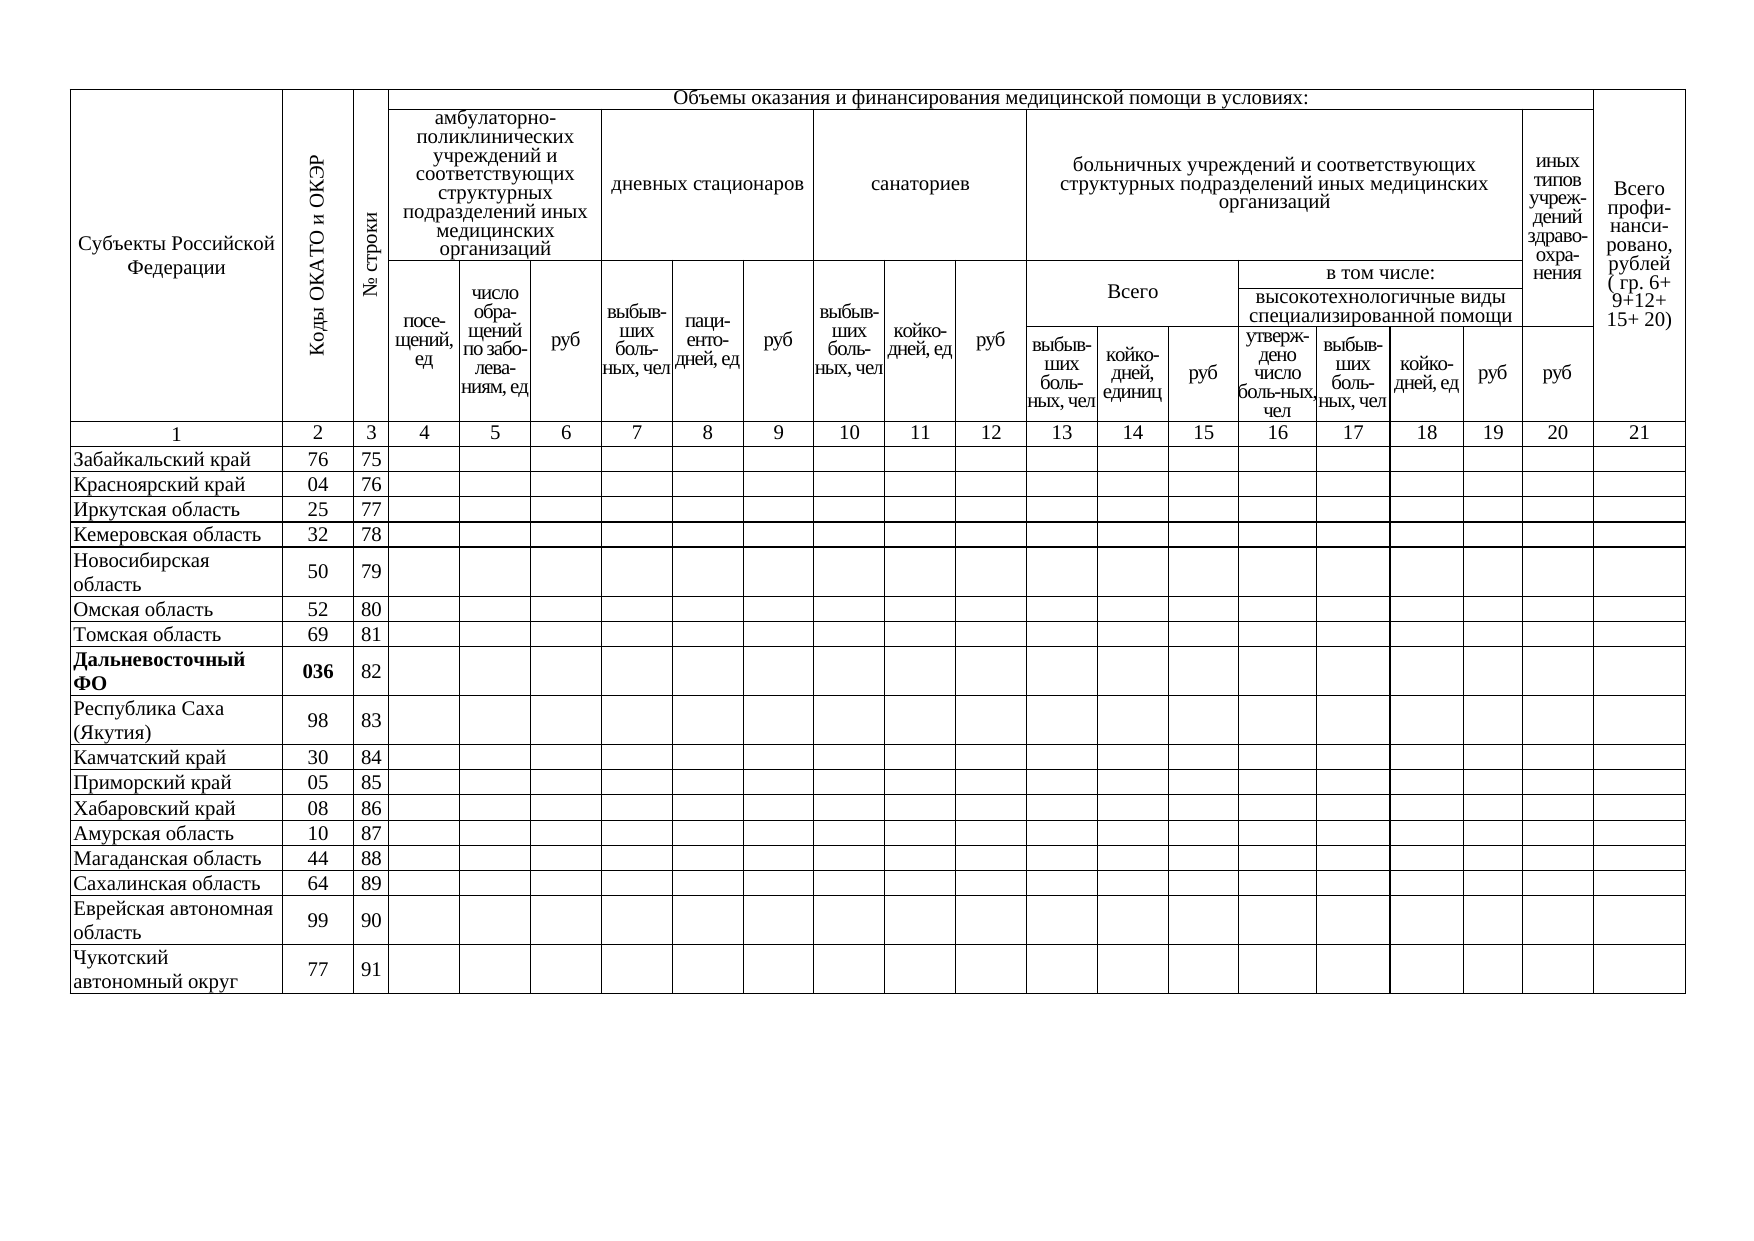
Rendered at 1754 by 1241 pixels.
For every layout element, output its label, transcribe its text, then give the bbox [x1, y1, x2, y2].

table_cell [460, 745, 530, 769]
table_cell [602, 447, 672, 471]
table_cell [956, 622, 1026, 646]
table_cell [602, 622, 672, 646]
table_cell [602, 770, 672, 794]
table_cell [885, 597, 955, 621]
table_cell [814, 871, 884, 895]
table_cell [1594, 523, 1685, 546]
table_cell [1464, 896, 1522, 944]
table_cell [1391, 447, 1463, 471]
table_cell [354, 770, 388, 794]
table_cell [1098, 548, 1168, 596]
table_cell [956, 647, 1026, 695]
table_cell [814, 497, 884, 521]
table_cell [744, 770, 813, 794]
table_cell дневных стационаров [602, 110, 813, 259]
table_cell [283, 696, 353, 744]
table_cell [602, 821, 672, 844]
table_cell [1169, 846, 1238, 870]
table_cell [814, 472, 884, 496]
table_cell 1 [71, 422, 282, 446]
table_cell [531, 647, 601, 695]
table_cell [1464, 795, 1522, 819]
table_header Коды ОКАТО и ОКЭР [283, 90, 353, 421]
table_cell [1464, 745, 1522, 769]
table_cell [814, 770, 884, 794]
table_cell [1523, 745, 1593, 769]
table_cell 10 [814, 422, 884, 446]
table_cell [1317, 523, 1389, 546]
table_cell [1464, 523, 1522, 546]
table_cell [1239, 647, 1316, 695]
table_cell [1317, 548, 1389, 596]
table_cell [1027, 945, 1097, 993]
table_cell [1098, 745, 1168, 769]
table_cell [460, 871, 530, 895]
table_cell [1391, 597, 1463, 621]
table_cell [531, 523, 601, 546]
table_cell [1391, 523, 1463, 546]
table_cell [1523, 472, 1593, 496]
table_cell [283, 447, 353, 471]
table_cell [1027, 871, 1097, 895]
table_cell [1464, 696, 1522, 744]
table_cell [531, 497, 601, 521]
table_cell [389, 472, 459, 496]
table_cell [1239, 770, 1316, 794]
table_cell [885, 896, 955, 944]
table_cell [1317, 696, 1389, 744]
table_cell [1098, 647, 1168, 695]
table_header Субъекты Российской Федерации [71, 90, 282, 421]
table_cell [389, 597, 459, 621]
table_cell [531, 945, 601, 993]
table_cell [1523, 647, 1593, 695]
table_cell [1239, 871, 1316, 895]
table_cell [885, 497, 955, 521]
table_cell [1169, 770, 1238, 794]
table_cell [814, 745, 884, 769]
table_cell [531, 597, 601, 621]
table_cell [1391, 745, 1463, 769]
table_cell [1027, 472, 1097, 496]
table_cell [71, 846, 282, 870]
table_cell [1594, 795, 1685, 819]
table_cell 17 [1317, 422, 1389, 446]
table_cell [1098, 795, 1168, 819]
table_cell руб [1169, 327, 1238, 421]
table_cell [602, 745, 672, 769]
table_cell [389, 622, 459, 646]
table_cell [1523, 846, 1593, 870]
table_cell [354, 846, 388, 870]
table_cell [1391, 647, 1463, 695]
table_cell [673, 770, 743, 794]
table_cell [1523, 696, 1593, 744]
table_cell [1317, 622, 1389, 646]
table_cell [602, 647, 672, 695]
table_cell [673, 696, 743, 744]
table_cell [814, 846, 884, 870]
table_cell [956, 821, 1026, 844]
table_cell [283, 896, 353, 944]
table_cell 14 [1098, 422, 1168, 446]
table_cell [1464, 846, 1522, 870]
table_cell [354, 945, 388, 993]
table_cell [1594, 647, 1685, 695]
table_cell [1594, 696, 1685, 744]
table_cell в том числе: [1239, 261, 1522, 288]
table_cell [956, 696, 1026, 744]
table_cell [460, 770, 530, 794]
table_cell 12 [956, 422, 1026, 446]
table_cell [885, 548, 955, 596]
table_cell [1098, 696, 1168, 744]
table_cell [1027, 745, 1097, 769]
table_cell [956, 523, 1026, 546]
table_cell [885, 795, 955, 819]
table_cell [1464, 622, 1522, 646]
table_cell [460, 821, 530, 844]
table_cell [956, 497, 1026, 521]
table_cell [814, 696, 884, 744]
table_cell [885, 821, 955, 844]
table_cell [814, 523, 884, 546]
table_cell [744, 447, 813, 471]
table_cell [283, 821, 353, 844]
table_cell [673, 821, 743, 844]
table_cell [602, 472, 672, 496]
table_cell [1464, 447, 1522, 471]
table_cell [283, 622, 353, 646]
table_cell выбыв-ших боль-ных, чел [602, 261, 672, 421]
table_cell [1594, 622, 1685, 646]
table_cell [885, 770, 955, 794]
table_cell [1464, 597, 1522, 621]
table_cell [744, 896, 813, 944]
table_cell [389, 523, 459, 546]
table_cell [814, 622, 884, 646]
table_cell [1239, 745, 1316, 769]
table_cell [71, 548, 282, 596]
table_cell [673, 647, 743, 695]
table_cell Всего [1027, 261, 1238, 326]
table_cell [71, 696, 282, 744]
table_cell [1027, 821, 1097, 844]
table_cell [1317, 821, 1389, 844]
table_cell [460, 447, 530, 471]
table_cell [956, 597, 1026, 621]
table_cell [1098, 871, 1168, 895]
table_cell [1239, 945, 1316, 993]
table_cell 18 [1391, 422, 1463, 446]
table_cell посе-щений, ед [389, 261, 459, 421]
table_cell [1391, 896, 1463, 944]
table_cell 21 [1594, 422, 1685, 446]
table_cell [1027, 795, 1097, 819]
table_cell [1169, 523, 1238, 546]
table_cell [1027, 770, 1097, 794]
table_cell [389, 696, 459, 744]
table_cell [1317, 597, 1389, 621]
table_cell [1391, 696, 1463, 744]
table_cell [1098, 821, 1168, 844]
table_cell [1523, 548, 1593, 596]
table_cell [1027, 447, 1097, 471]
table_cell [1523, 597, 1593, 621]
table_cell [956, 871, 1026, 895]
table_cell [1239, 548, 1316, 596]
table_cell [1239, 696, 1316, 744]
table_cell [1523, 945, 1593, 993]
table_cell иных типов учреж-дений здраво-охра-нения [1523, 110, 1593, 326]
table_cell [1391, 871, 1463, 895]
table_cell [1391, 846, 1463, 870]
table_cell высокотехнологичные виды специализированной помощи [1239, 289, 1522, 326]
table_cell больничных учреждений и соответствующих структурных подразделений иных медицинских организаций [1027, 110, 1522, 259]
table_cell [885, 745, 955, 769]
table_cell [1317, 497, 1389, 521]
table_cell 9 [744, 422, 813, 446]
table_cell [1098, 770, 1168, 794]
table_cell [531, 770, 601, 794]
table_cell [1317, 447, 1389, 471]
table_cell руб [1464, 327, 1522, 421]
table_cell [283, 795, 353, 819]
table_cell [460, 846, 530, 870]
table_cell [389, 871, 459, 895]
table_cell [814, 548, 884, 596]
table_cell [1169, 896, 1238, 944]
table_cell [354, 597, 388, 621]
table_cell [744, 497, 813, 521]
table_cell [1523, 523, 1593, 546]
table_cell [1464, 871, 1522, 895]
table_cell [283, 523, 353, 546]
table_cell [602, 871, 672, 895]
table_cell 16 [1239, 422, 1316, 446]
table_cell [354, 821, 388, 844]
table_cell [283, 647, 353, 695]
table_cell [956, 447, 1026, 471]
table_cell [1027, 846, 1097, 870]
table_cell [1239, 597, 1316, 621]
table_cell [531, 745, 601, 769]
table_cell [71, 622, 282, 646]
table_cell число обра-щений по забо-лева-ниям, ед [460, 261, 530, 421]
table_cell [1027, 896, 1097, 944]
table_cell амбулаторно-поликлинических учреждений и соответствующих структурных подразделений иных медицинских организаций [389, 110, 601, 259]
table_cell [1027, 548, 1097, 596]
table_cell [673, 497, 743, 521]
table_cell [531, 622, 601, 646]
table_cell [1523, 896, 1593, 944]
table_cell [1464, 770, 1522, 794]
table_cell руб [1523, 327, 1593, 421]
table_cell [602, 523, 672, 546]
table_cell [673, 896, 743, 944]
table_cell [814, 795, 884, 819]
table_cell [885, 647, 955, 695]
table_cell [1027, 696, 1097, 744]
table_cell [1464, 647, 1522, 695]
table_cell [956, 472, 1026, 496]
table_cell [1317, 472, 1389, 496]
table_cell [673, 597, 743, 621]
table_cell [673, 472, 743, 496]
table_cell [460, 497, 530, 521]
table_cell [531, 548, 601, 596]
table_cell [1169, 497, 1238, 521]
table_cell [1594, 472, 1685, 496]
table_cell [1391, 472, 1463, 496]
table_header № строки [354, 90, 388, 421]
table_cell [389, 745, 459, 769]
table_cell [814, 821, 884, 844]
table_cell 3 [354, 422, 388, 446]
table_cell 2 [283, 422, 353, 446]
table_cell выбыв-ших боль-ных, чел [814, 261, 884, 421]
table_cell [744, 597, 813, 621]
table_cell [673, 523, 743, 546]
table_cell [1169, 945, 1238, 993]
table_cell 5 [460, 422, 530, 446]
table_cell 8 [673, 422, 743, 446]
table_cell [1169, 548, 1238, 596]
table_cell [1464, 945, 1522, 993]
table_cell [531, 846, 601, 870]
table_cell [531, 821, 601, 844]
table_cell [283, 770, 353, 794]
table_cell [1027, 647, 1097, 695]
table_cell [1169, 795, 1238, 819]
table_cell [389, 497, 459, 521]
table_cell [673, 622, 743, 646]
table_cell 6 [531, 422, 601, 446]
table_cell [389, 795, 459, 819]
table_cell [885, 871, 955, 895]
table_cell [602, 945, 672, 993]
table_cell выбыв-ших боль-ных, чел [1027, 327, 1097, 421]
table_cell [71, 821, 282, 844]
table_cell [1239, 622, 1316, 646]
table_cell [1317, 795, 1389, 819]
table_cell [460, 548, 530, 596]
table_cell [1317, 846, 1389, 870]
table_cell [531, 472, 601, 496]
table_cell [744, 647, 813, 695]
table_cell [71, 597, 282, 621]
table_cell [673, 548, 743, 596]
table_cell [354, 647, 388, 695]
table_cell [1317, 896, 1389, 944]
table_cell 19 [1464, 422, 1522, 446]
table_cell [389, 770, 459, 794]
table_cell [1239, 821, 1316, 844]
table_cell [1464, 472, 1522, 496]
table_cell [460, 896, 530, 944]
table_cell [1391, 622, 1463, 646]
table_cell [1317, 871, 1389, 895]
table_cell выбыв-ших боль-ных, чел [1317, 327, 1389, 421]
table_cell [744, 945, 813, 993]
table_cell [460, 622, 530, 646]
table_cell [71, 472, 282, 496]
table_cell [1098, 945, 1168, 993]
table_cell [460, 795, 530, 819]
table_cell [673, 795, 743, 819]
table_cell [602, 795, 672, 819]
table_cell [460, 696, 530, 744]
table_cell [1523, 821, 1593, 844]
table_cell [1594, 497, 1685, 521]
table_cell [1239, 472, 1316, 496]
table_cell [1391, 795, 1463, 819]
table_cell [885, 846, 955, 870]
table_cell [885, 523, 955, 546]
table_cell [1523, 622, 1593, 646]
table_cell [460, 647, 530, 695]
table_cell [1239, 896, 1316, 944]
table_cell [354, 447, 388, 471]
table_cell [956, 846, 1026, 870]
table_header Всего профи-нанси-ровано, рублей ( гр. 6+ 9+12+ 15+ 20) [1594, 90, 1685, 421]
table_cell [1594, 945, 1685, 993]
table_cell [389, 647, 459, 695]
table_cell койко-дней, ед [1391, 327, 1463, 421]
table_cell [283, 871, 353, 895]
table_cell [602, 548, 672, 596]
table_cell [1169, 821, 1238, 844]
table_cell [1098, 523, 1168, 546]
table_cell 11 [885, 422, 955, 446]
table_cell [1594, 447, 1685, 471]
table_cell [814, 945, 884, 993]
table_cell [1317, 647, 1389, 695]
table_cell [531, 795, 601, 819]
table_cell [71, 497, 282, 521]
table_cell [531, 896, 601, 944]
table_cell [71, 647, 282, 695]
table_header Объемы оказания и финансирования медицинской помощи в условиях: [389, 90, 857, 108]
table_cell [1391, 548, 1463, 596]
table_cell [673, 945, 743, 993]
table_cell 15 [1169, 422, 1238, 446]
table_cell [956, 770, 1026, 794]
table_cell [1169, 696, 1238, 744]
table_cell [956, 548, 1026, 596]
table_cell руб [744, 261, 813, 421]
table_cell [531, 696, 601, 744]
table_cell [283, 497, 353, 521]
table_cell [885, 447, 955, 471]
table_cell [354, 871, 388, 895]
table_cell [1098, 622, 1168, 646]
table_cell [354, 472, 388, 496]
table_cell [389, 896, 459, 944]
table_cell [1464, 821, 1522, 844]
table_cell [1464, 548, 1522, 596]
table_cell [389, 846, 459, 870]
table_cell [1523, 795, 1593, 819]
table_cell 4 [389, 422, 459, 446]
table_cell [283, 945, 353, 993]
table_cell 20 [1523, 422, 1593, 446]
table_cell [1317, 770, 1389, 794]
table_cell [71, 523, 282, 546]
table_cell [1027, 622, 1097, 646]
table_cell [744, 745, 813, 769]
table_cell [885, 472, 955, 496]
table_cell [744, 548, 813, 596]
table_cell руб [531, 261, 601, 421]
table_header Объемы оказания и финансирования медицинской помощи в условиях: [859, 90, 1593, 108]
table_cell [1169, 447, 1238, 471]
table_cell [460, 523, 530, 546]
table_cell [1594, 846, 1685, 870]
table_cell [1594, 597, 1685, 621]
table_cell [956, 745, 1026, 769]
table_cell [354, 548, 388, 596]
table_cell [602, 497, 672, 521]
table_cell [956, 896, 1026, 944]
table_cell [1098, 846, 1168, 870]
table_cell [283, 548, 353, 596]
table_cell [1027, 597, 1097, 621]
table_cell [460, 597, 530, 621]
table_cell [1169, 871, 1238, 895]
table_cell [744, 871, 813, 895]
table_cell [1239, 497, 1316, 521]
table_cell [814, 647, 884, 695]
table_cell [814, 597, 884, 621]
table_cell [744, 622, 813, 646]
table_cell паци-енто-дней, ед [673, 261, 743, 421]
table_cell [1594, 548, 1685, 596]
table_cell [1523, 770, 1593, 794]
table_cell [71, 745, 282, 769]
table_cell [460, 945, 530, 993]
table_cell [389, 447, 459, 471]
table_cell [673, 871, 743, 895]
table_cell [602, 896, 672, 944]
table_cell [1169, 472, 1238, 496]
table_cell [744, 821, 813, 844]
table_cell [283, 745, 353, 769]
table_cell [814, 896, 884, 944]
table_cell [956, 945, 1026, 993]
table_cell койко-дней, ед [885, 261, 955, 421]
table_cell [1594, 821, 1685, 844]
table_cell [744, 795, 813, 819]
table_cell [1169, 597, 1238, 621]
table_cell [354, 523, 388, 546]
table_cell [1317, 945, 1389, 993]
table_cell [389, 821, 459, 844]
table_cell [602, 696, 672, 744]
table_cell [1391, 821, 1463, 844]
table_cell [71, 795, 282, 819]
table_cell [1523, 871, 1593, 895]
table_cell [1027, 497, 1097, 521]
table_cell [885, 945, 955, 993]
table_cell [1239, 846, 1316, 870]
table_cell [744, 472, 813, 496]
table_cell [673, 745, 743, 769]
table_cell утверж-дено число боль-ных, чел [1239, 327, 1316, 421]
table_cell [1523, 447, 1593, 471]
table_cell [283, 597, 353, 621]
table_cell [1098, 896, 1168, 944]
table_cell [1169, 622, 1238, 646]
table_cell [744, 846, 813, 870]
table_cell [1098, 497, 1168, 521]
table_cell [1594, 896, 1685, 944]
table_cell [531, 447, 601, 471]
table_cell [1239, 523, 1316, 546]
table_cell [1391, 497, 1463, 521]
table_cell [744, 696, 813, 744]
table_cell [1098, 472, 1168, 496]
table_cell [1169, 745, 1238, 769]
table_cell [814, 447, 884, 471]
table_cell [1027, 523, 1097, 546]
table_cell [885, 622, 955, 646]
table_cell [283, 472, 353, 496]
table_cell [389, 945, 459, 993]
table_cell койко-дней, единиц [1098, 327, 1168, 421]
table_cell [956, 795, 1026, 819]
table_cell санаториев [814, 110, 1026, 259]
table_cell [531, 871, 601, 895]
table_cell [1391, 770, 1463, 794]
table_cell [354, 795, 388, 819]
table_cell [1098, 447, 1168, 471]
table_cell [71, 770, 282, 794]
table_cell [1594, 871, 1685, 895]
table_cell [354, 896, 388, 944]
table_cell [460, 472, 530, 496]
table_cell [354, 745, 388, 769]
table_cell 7 [602, 422, 672, 446]
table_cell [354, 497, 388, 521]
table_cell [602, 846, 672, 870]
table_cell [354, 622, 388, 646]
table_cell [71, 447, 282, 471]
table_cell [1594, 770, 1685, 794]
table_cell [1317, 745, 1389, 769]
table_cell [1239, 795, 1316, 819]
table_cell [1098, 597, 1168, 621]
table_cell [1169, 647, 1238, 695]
table_cell 13 [1027, 422, 1097, 446]
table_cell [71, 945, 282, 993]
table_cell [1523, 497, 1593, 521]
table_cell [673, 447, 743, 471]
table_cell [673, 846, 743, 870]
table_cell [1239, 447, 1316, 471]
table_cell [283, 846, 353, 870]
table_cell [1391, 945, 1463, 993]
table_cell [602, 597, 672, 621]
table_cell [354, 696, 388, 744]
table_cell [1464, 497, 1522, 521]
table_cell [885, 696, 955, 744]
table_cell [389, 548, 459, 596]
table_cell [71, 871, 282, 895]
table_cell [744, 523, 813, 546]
table_cell руб [956, 261, 1026, 421]
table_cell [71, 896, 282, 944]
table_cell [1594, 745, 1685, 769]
